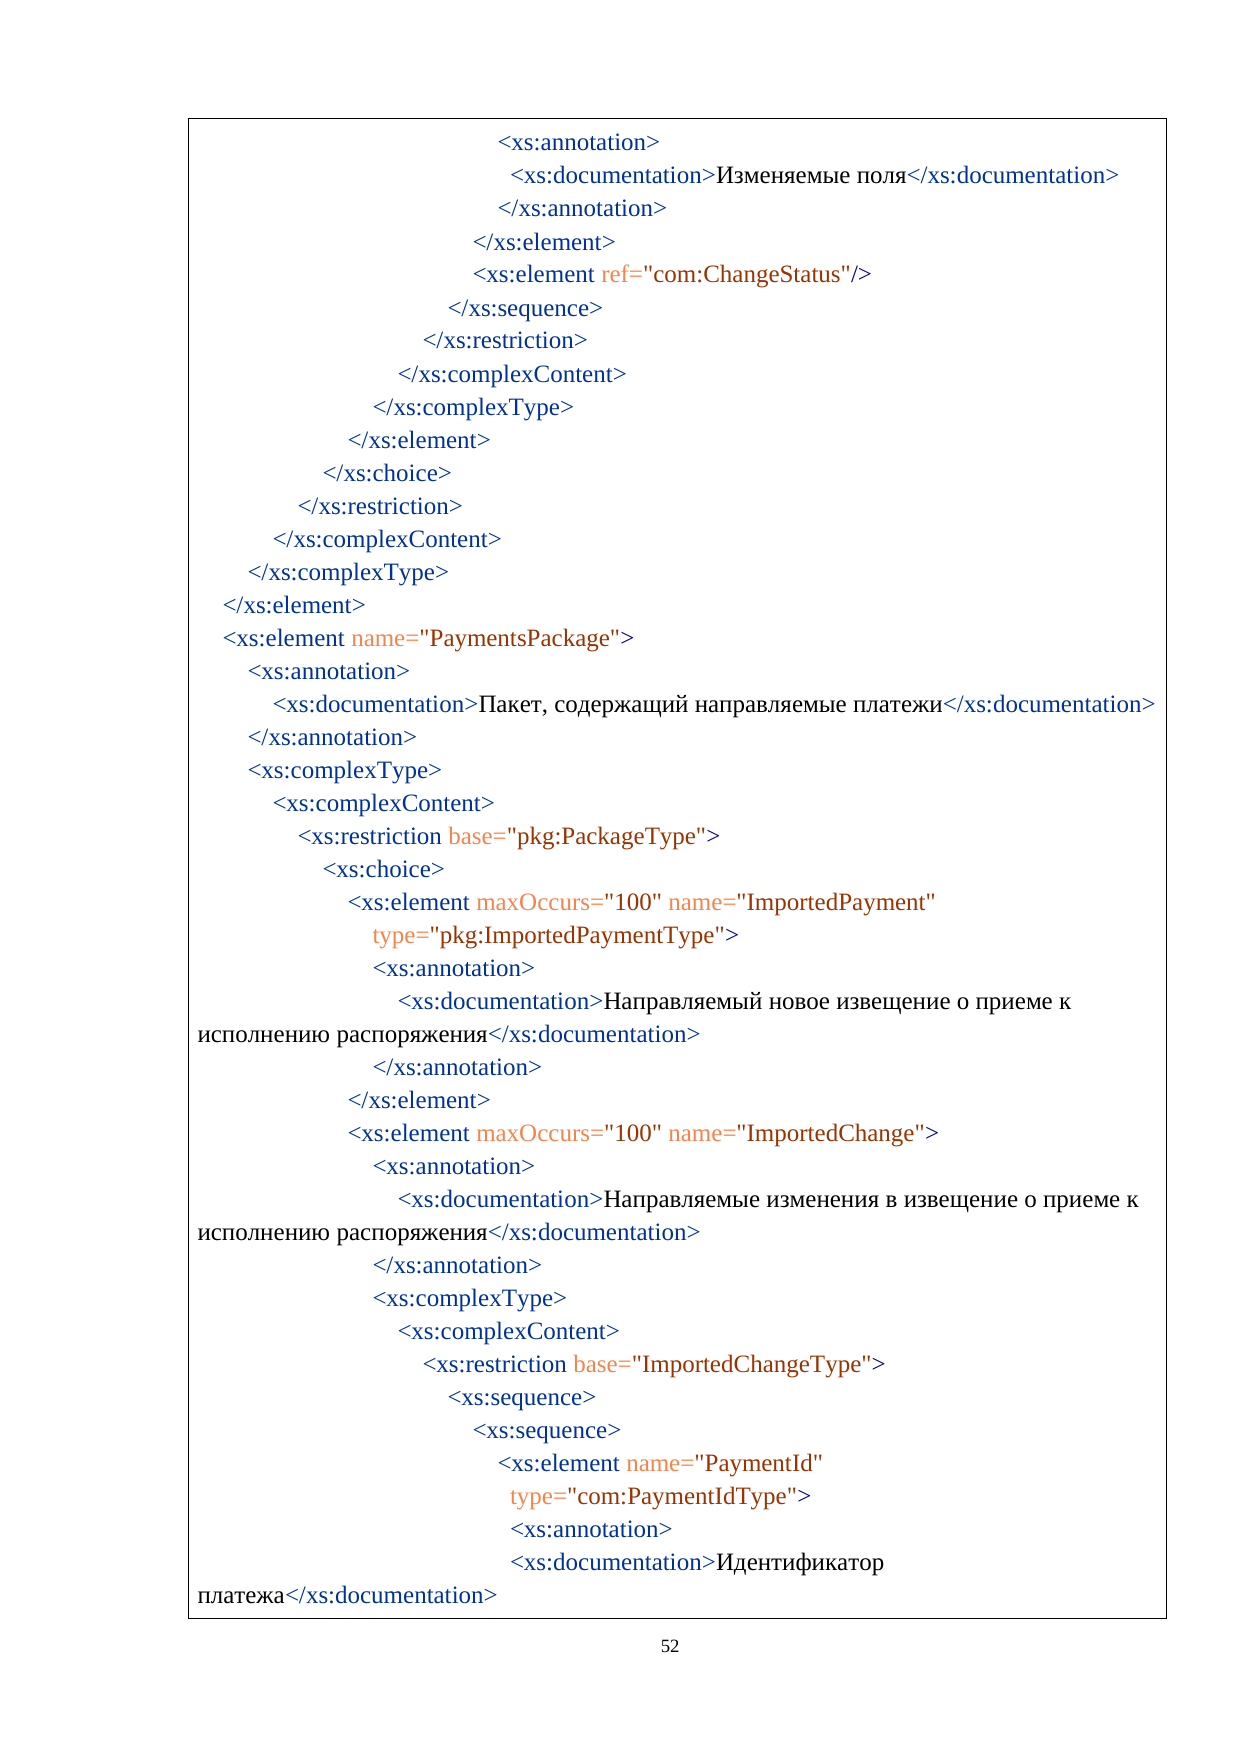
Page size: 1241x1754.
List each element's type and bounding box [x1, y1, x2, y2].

table_header [189, 119, 1166, 1617]
